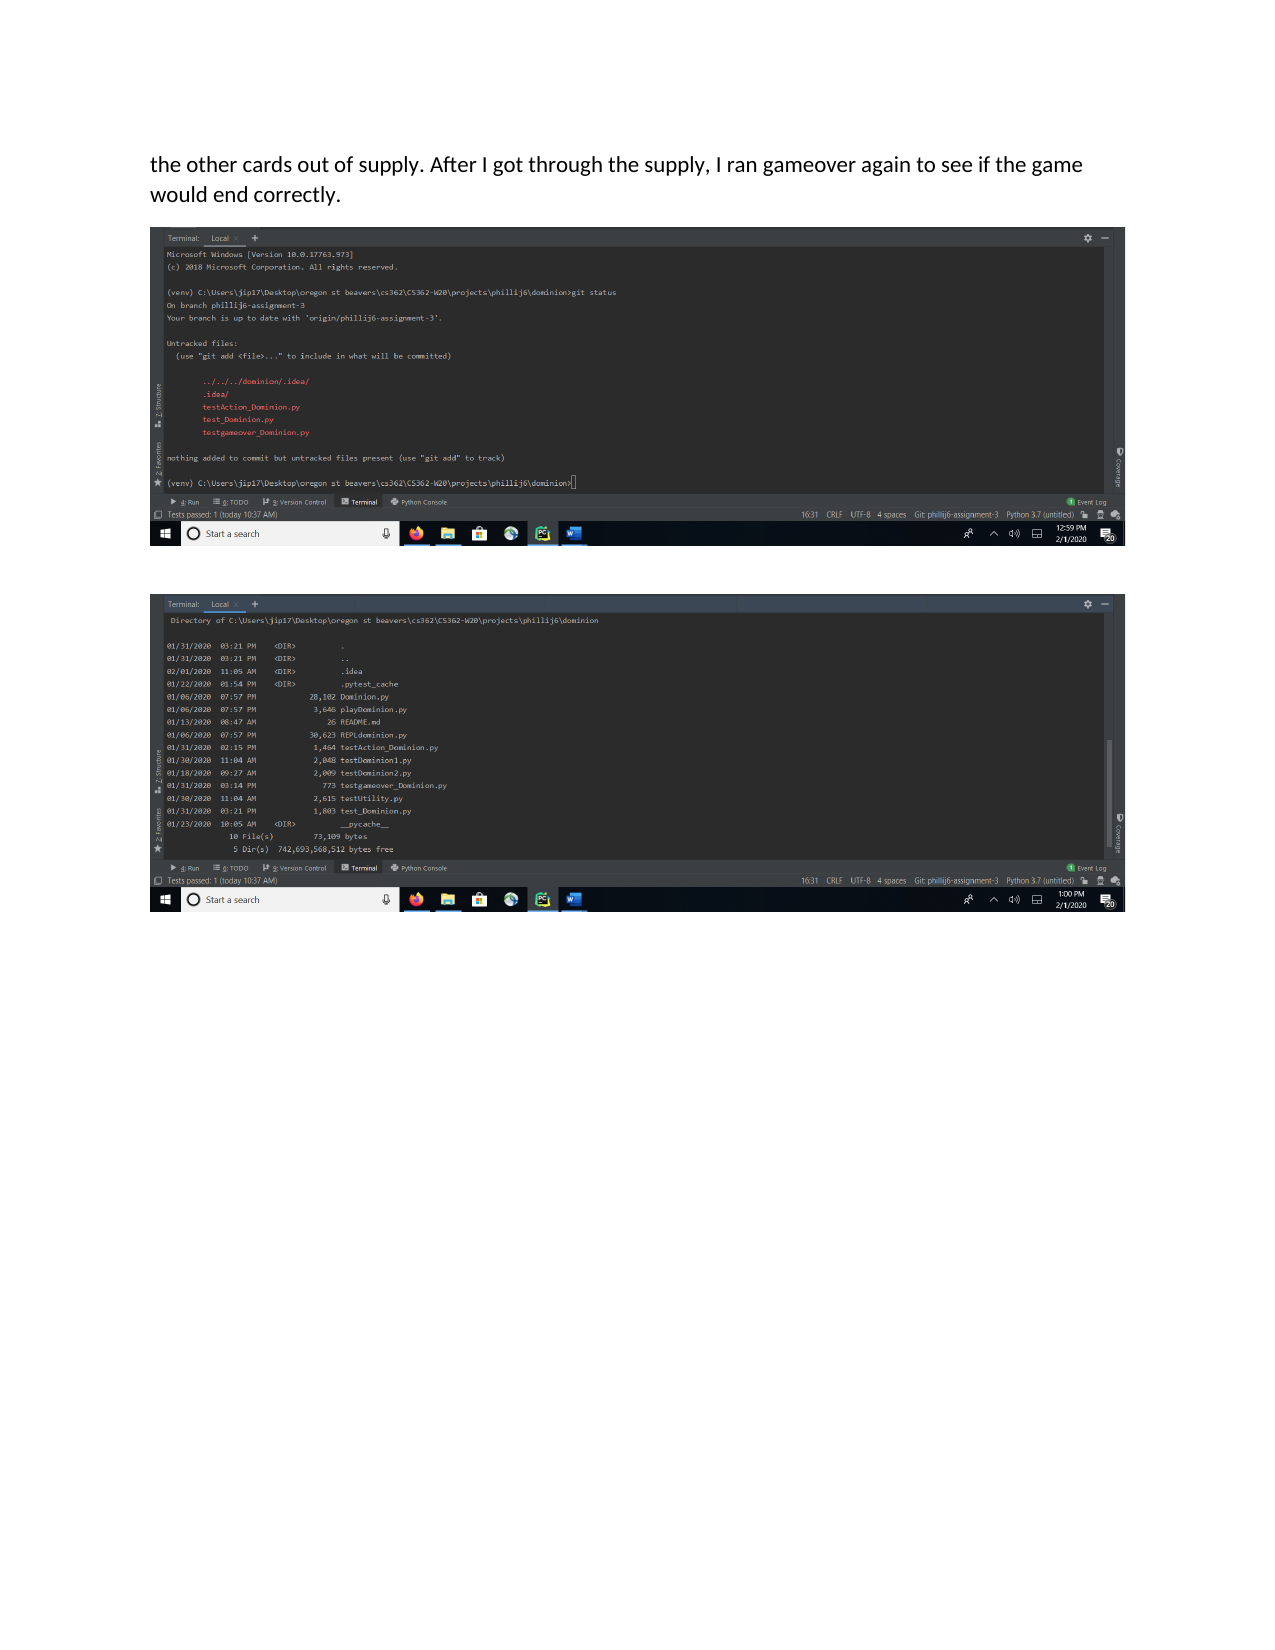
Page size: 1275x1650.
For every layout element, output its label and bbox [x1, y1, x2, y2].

picture [150, 594, 1125, 912]
text [150, 150, 1125, 208]
picture [150, 227, 1125, 546]
